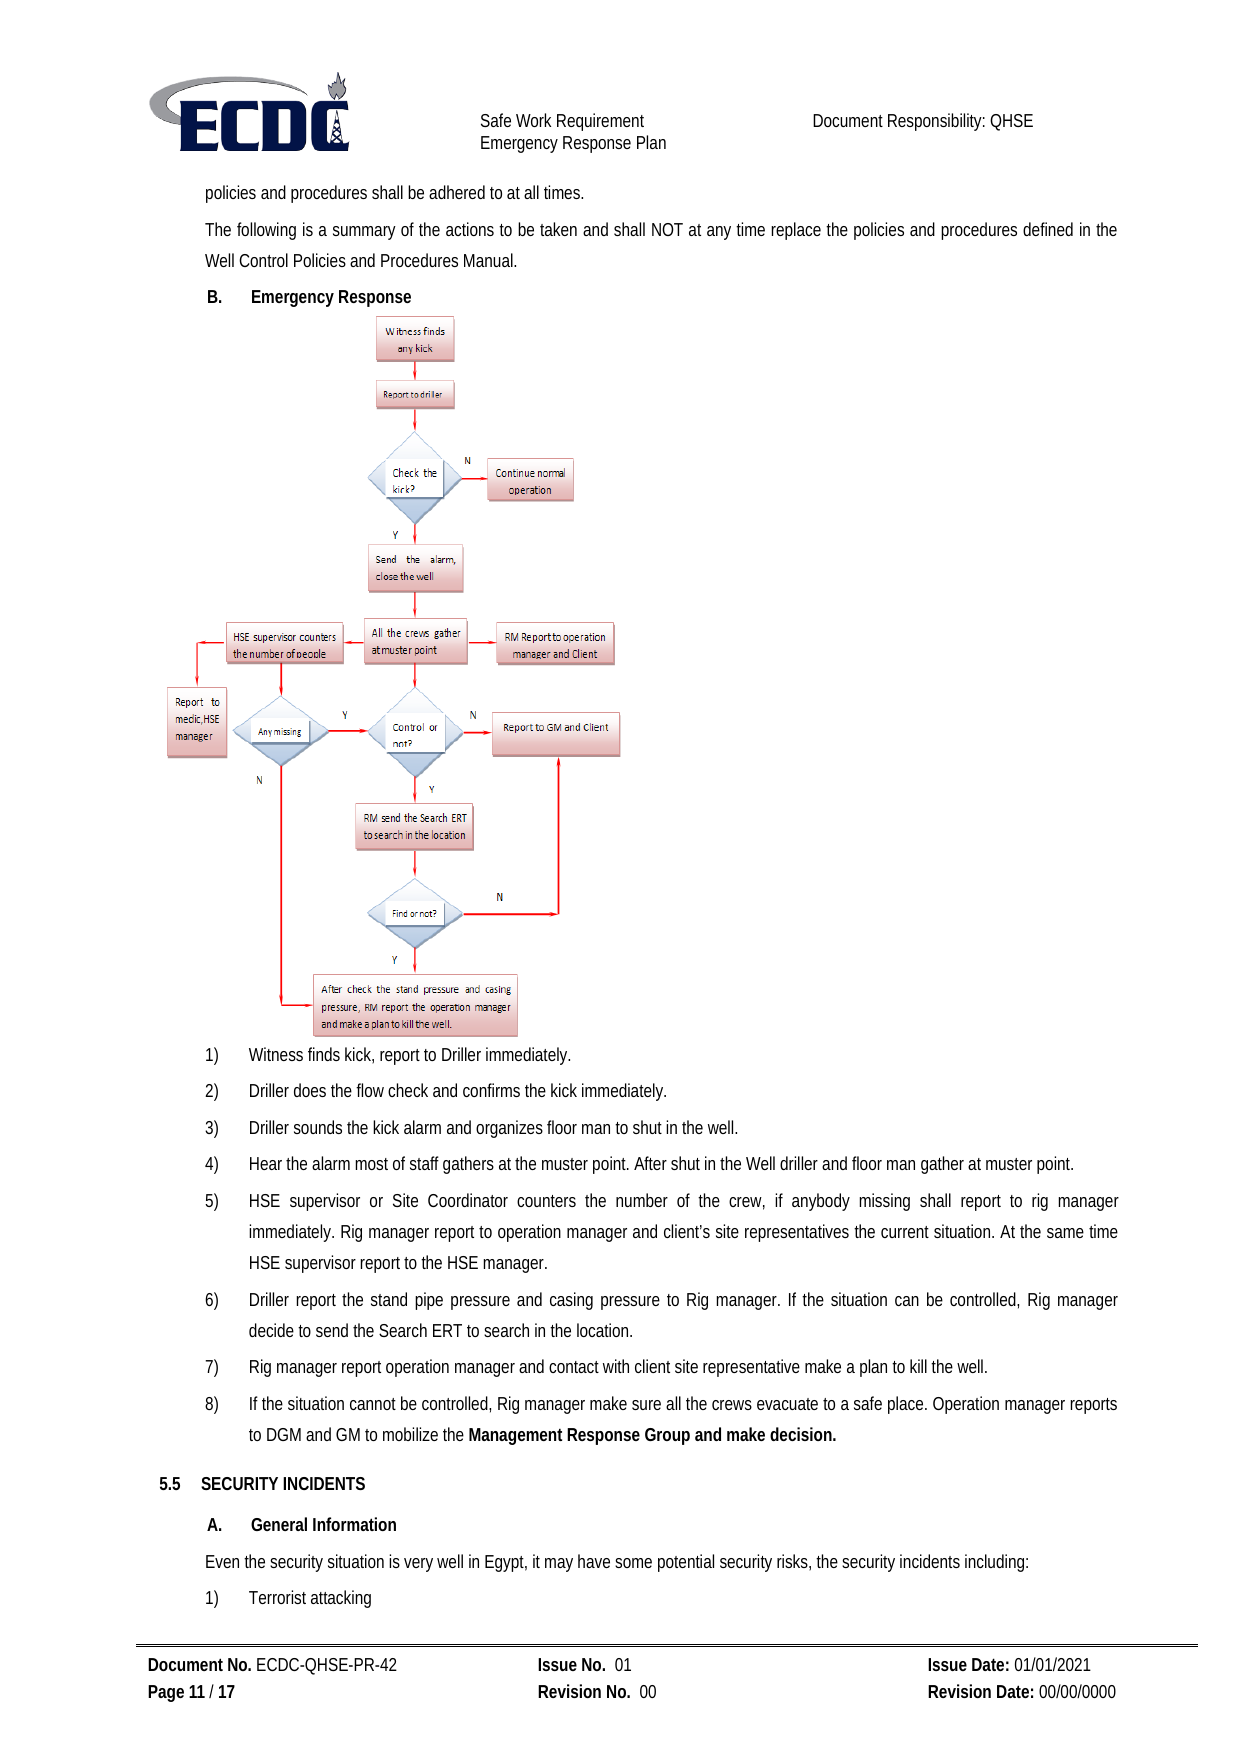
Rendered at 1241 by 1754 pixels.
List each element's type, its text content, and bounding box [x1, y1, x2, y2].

picture [147, 72, 352, 151]
picture [159, 315, 629, 1037]
